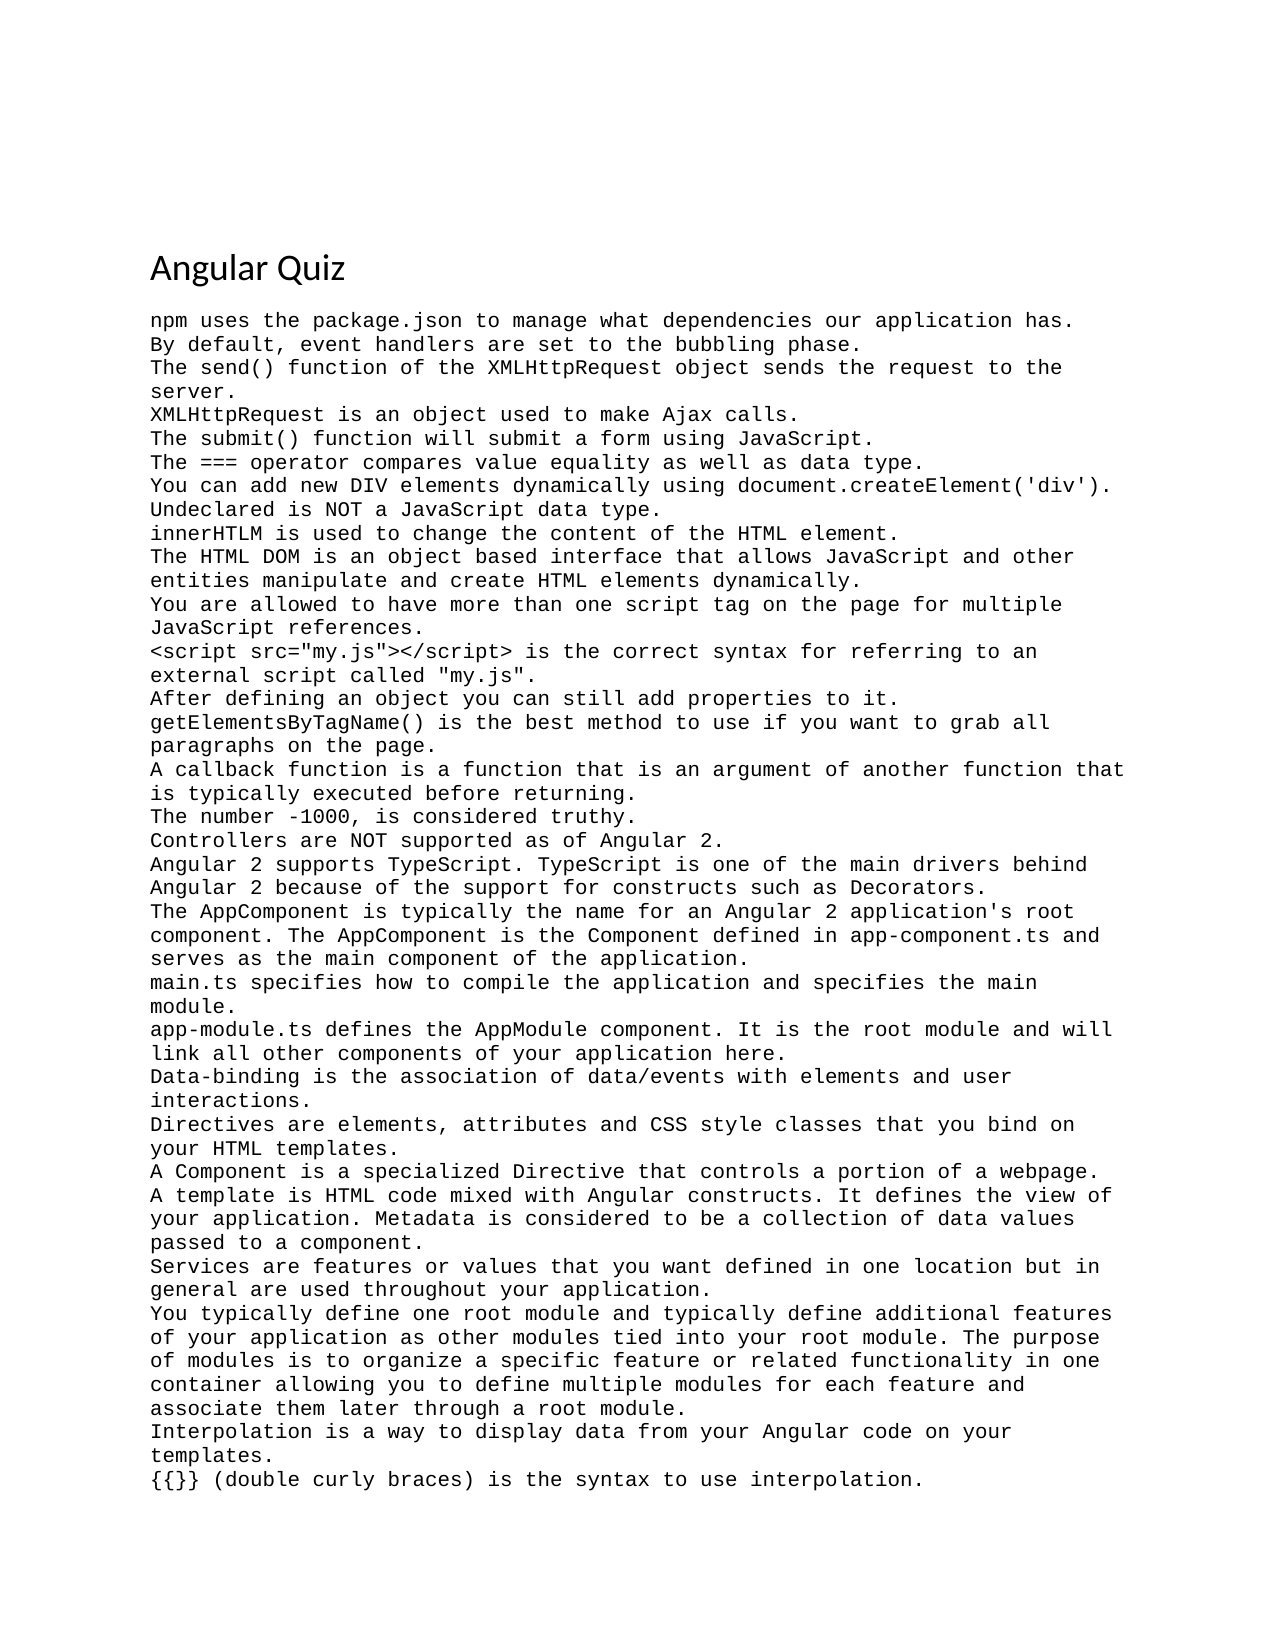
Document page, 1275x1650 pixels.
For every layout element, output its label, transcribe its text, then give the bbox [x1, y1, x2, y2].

text Directives are elements, attributes and CSS style classes that you bind on your HTML templates. [150, 1114, 1125, 1161]
text Angular 2 supports TypeScript. TypeScript is one of the main drivers behind Angular 2 because of the support for constructs such as Decorators. [150, 854, 1125, 901]
text After defining an object you can still add properties to it. [150, 688, 1125, 712]
text Controllers are NOT supported as of Angular 2. [150, 830, 1125, 854]
text {{}} (double curly braces) is the syntax to use interpolation. [150, 1468, 1125, 1492]
text Data-binding is the association of data/events with elements and user interactions. [150, 1067, 1125, 1114]
text Angular Quiz [150, 244, 1125, 289]
text You typically define one root module and typically define additional features of your application as other modules tied into your root module. The purpose of modules is to organize a specific feature or related functionality in one container allowing you to define multiple modules for each feature and associate them later through a root module. [150, 1303, 1125, 1421]
text XMLHttpRequest is an object used to make Ajax calls. [150, 404, 1125, 428]
text A template is HTML code mixed with Angular constructs. It defines the view of your application. Metadata is considered to be a collection of data values passed to a component. [150, 1185, 1125, 1256]
text The number -1000, is considered truthy. [150, 806, 1125, 830]
text The === operator compares value equality as well as data type. [150, 452, 1125, 475]
text The send() function of the XMLHttpRequest object sends the request to the server. [150, 357, 1125, 404]
text <script src="my.js"></script> is the correct syntax for referring to an external script called "my.js". [150, 641, 1125, 688]
text The HTML DOM is an object based interface that allows JavaScript and other entities manipulate and create HTML elements dynamically. [150, 546, 1125, 594]
text A Component is a specialized Directive that controls a portion of a webpage. [150, 1161, 1125, 1185]
text A callback function is a function that is an argument of another function that is typically executed before returning. [150, 759, 1125, 806]
text By default, event handlers are set to the bubbling phase. [150, 333, 1125, 357]
text The AppComponent is typically the name for an Angular 2 application's root component. The AppComponent is the Component defined in app-component.ts and serves as the main component of the application. [150, 901, 1125, 972]
text The submit() function will submit a form using JavaScript. [150, 428, 1125, 452]
text Undeclared is NOT a JavaScript data type. [150, 499, 1125, 523]
text innerHTLM is used to change the content of the HTML element. [150, 523, 1125, 546]
text app-module.ts defines the AppModule component. It is the root module and will link all other components of your application here. [150, 1019, 1125, 1067]
text Interpolation is a way to display data from your Angular code on your templates. [150, 1421, 1125, 1468]
text getElementsByTagName() is the best method to use if you want to grab all paragraphs on the page. [150, 712, 1125, 759]
text main.ts specifies how to compile the application and specifies the main module. [150, 972, 1125, 1019]
text You can add new DIV elements dynamically using document.createElement('div'). [150, 475, 1125, 499]
text You are allowed to have more than one script tag on the page for multiple JavaScript references. [150, 594, 1125, 641]
text npm uses the package.json to manage what dependencies our application has. [150, 310, 1125, 333]
text Services are features or values that you want defined in one location but in general are used throughout your application. [150, 1256, 1125, 1303]
